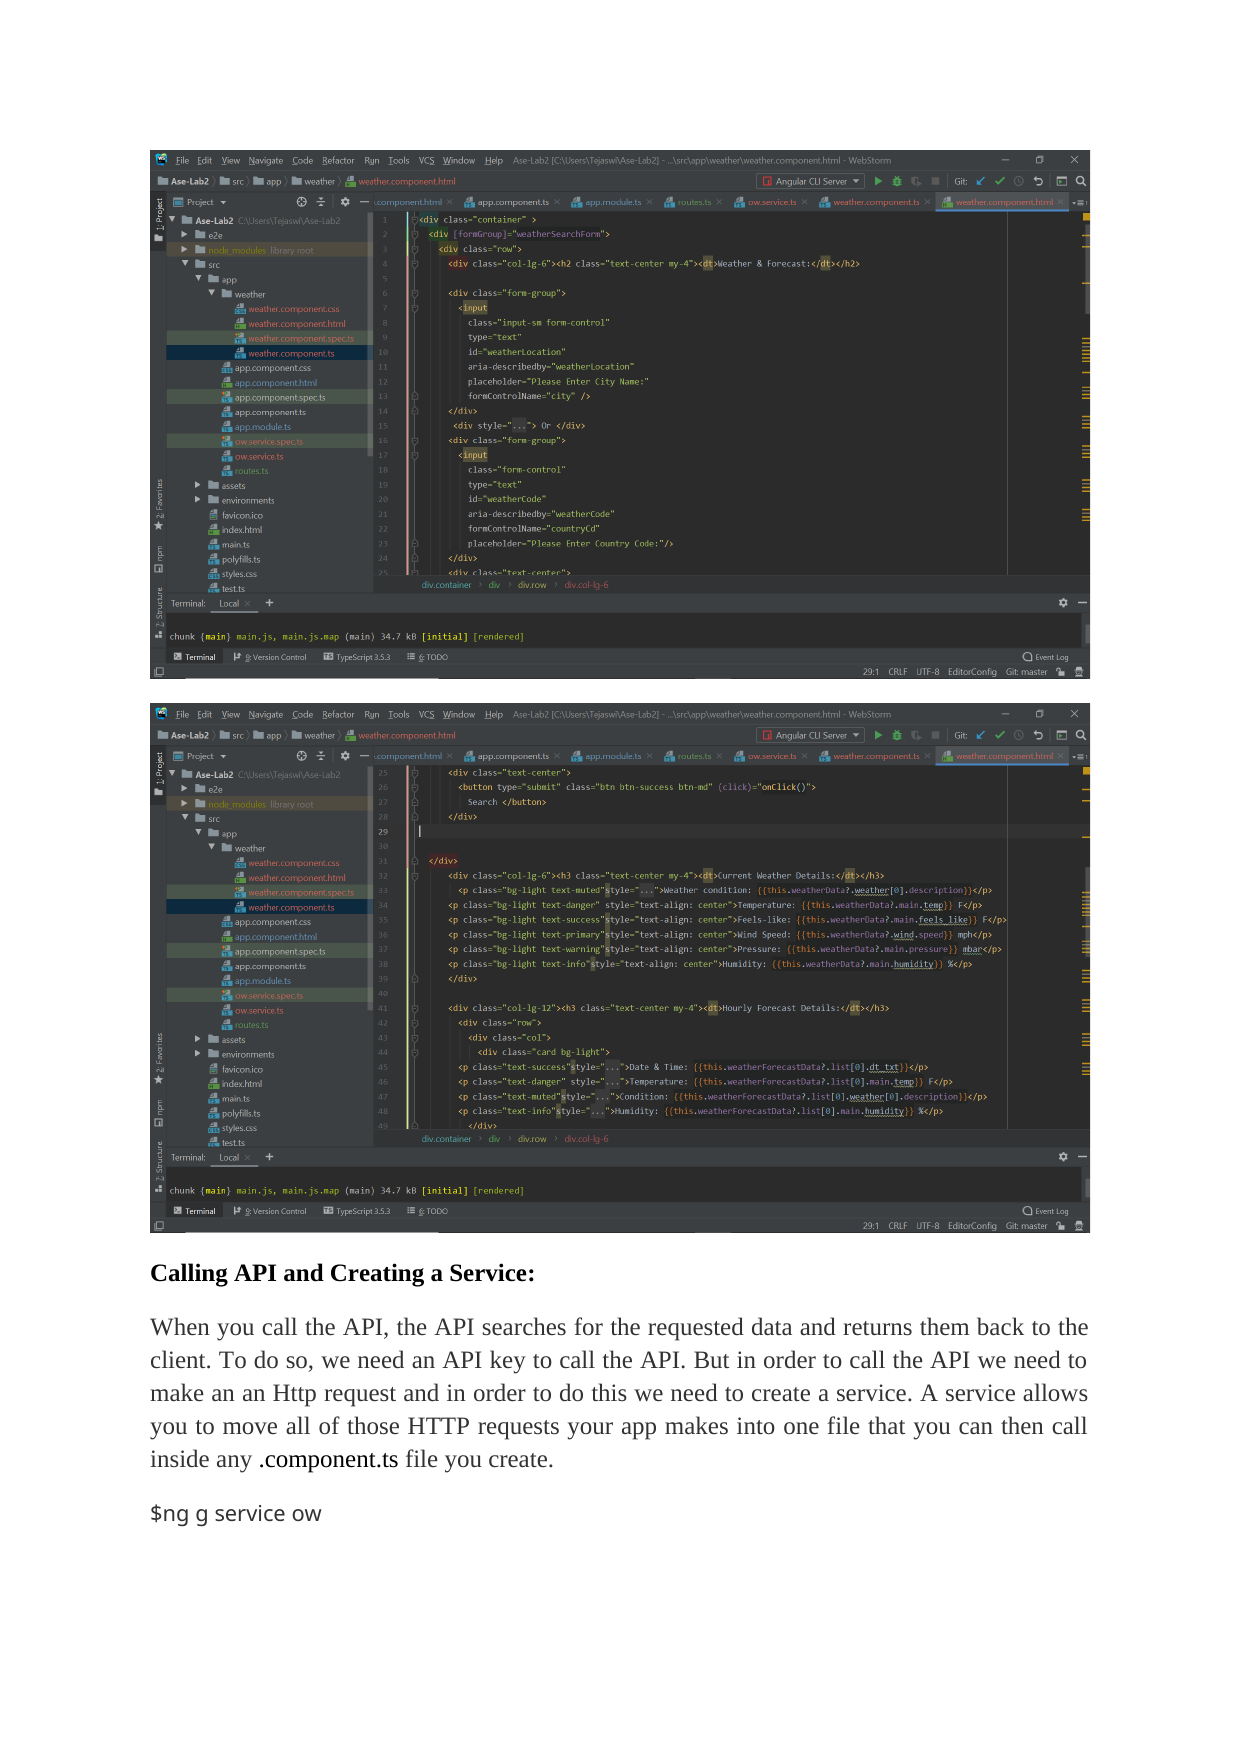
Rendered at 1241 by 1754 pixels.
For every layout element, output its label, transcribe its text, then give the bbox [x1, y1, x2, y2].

text When you call the API, the API searches for the requested data and returns them back to the client. To do so, we need an API key to call the API. But in order to call the API we need to make an an Http request and in order to do this we need to create a service. A service allows you to move all of those HTTP requests your app makes into one file that you can then call inside any .component.ts file you create. [150, 1439, 1090, 1472]
text $ng g service ow [150, 1498, 1090, 1527]
text Calling API and Creating a Service: [150, 1258, 1090, 1287]
picture [150, 150, 1091, 679]
picture [150, 703, 1091, 1233]
